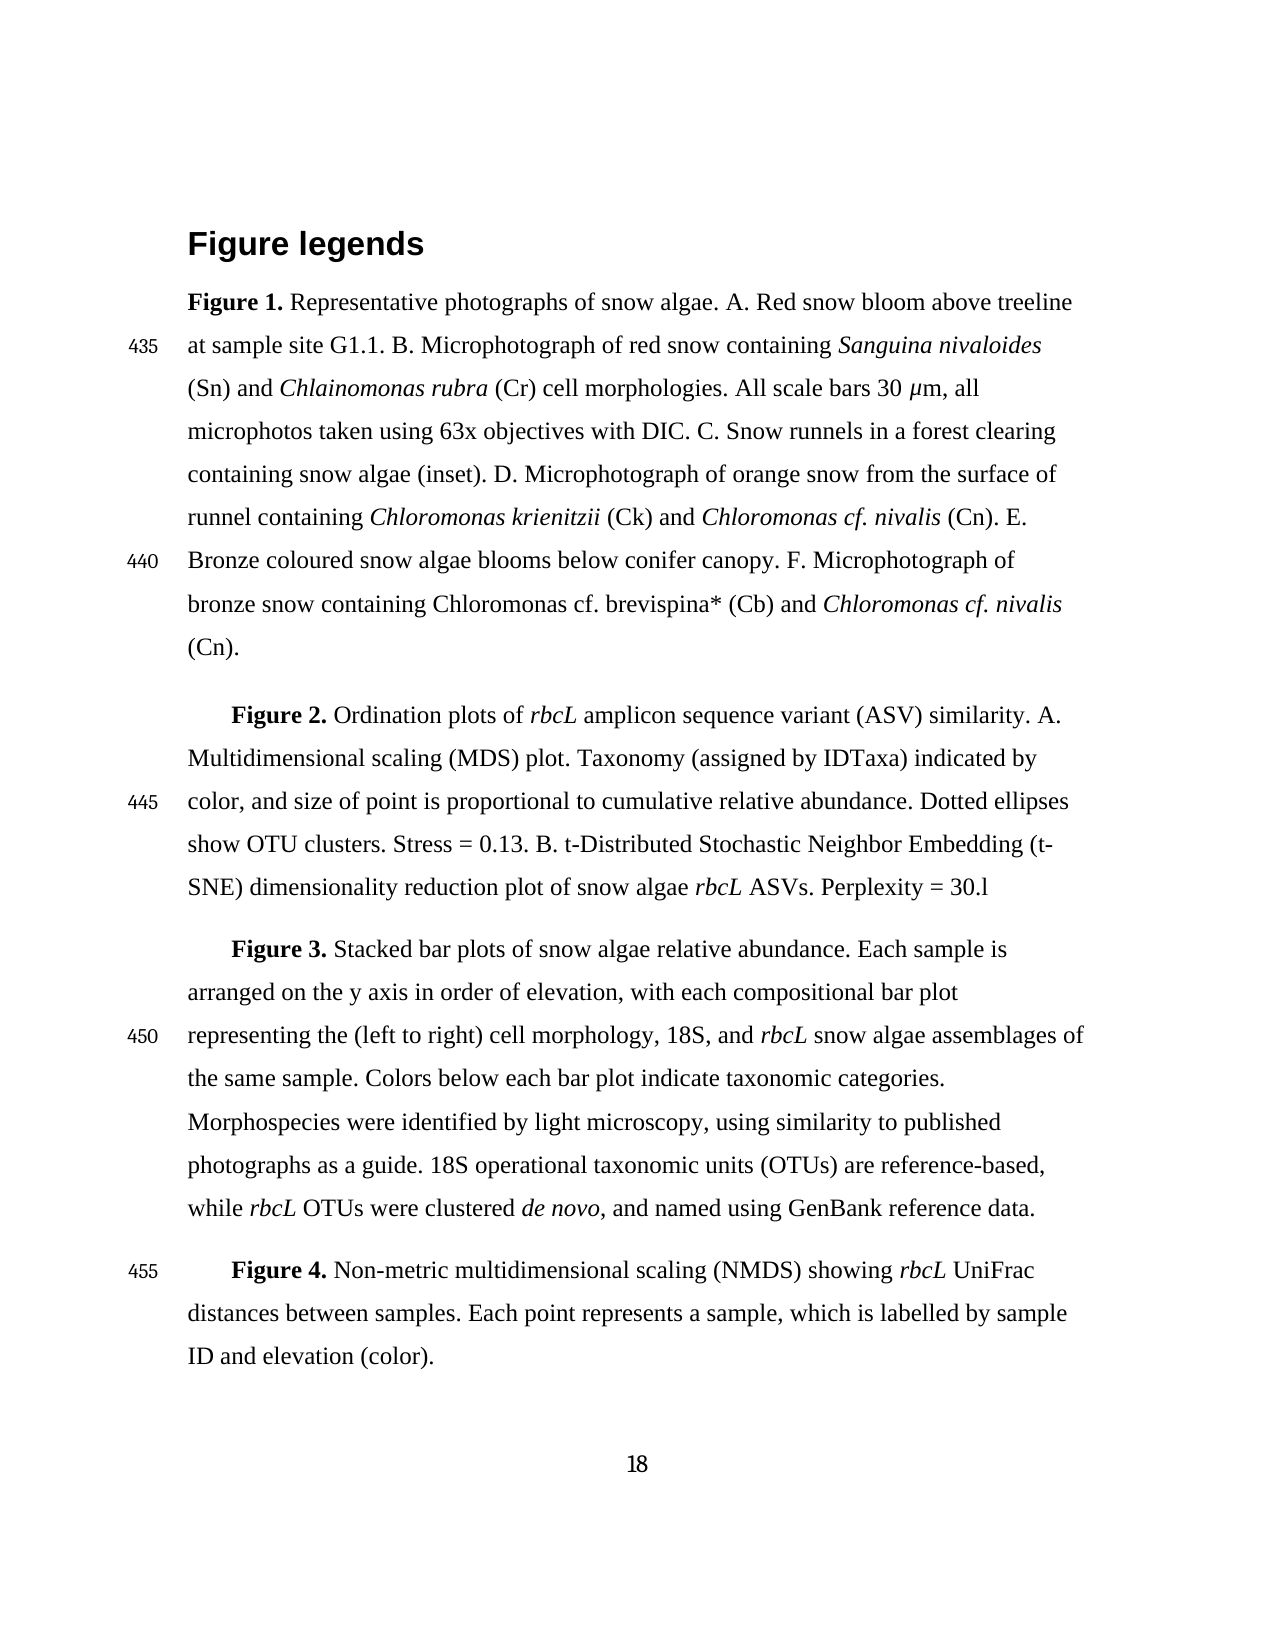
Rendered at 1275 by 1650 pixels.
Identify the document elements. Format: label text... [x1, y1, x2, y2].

text Figure 2. Ordination plots of rbcL amplicon sequence variant (ASV) similarity. A. Multidimensional scaling (MDS) plot. Taxonomy (assigned by IDTaxa) indicated by color, and size of point is proportional to cumulative relative abundance. Dotted ellipses show OTU clusters. Stress = 0.13. B. t-Distributed Stochastic Neighbor Embedding (t-SNE) dimensionality reduction plot of snow algae rbcL ASVs. Perplexity = 30.l [187, 700, 1087, 901]
text Figure 3. Stacked bar plots of snow algae relative abundance. Each sample is arranged on the y axis in order of elevation, with each compositional bar plot representing the (left to right) cell morphology, 18S, and rbcL snow algae assemblages of the same sample. Colors below each bar plot indicate taxonomic categories. Morphospecies were identified by light microscopy, using similarity to published photographs as a guide. 18S operational taxonomic units (OTUs) are reference-based, while rbcL OTUs were clustered de novo, and named using GenBank reference data. [187, 934, 1087, 1222]
text Figure 1. Representative photographs of snow algae. A. Red snow bloom above treeline at sample site G1.1. B. Microphotograph of red snow containing Sanguina nivaloides (Sn) and Chlainomonas rubra (Cr) cell morphologies. All scale bars 30 m, all microphotos taken using 63x objectives with DIC. C. Snow runnels in a forest clearing containing snow algae (inset). D. Microphotograph of orange snow from the surface of runnel containing Chloromonas krienitzii (Ck) and Chloromonas cf. nivalis (Cn). E. Bronze coloured snow algae blooms below conifer canopy. F. Microphotograph of bronze snow containing Chloromonas cf. brevispina* (Cb) and Chloromonas cf. nivalis (Cn). [187, 287, 1087, 661]
text Figure 4. Non-metric multidimensional scaling (NMDS) showing rbcL UniFrac distances between samples. Each point represents a sample, which is labelled by sample ID and elevation (color). [187, 1255, 1087, 1370]
subtitle Figure legends [187, 224, 1087, 262]
